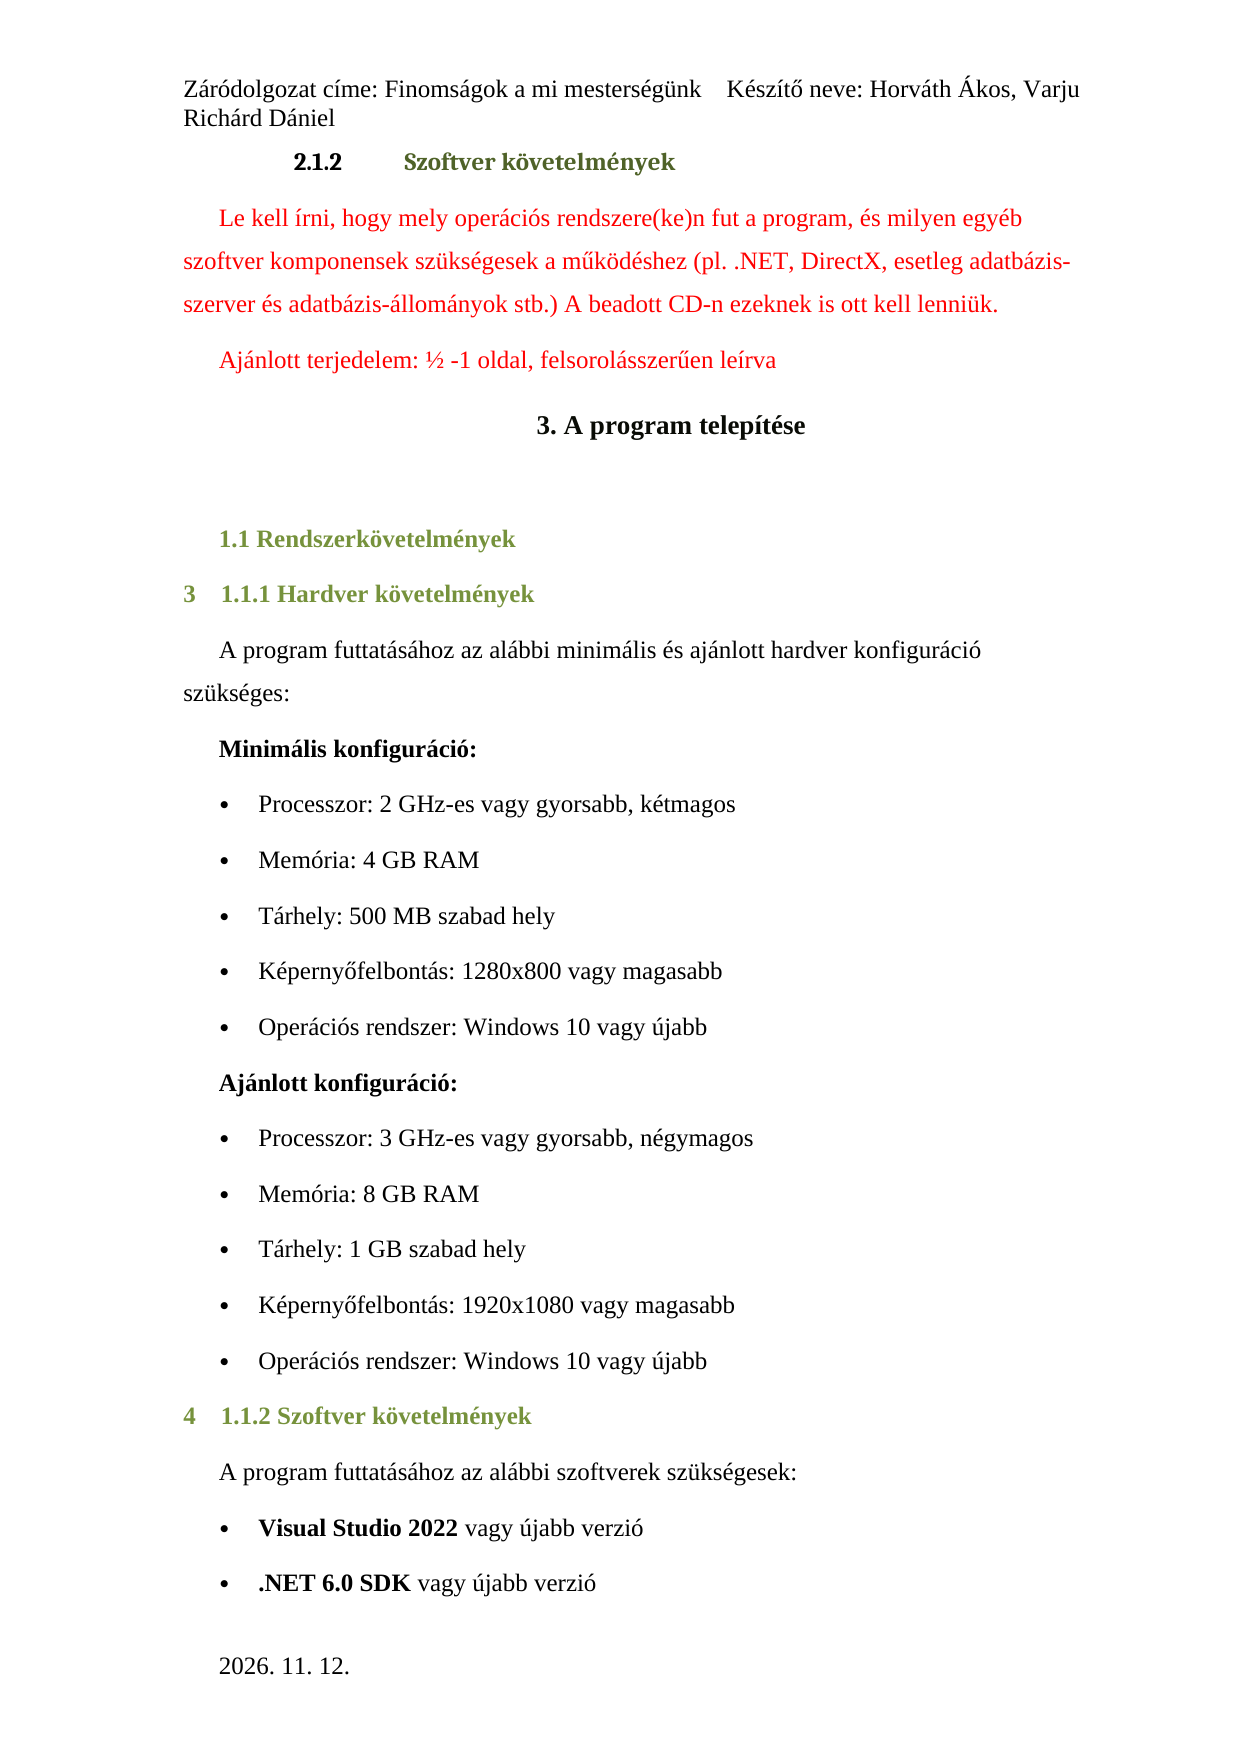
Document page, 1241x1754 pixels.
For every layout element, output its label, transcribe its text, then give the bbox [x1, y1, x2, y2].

text Ajánlott terjedelem: ½ -1 oldal, felsorolásszerűen leírva [183, 345, 1092, 374]
list Tárhely: 500 MB szabad hely [221, 901, 1092, 929]
subtitle 3. A program telepítése [243, 409, 1092, 440]
list Memória: 4 GB RAM [221, 845, 1092, 874]
list 1.1.1 Hardver követelmények [183, 579, 1092, 608]
list Képernyőfelbontás: 1280x800 vagy magasabb [221, 956, 1092, 985]
text Minimális konfiguráció: [183, 734, 1092, 763]
list .NET 6.0 SDK vagy újabb verzió [221, 1568, 1092, 1597]
text A program futtatásához az alábbi szoftverek szükségesek:​ [183, 1457, 1092, 1486]
list Memória: 8 GB RAM [221, 1179, 1092, 1208]
text Le kell írni, hogy mely operációs rendszere(ke)n fut a program, és milyen egyéb szoftver komponensek szükségesek a működéshez (pl. .NET, DirectX, esetleg adatbázis-szerver és adatbázis-állományok stb.) A beadott CD-n ezeknek is ott kell lenniük. [183, 203, 1092, 318]
text A program futtatásához az alábbi minimális és ajánlott hardver konfiguráció szükséges:​ [183, 635, 1092, 707]
list Operációs rendszer: Windows 10 vagy újabb​ [221, 1346, 1092, 1374]
list 1.1.2 Szoftver követelmények [183, 1401, 1092, 1430]
list Processzor: 3 GHz-es vagy gyorsabb, négymagos [221, 1123, 1092, 1152]
list Visual Studio 2022 vagy újabb verzió [221, 1513, 1092, 1541]
list Tárhely: 1 GB szabad hely [221, 1234, 1092, 1263]
text Ajánlott konfiguráció: [183, 1068, 1092, 1096]
subtitle Szoftver követelmények [258, 148, 1092, 176]
list Operációs rendszer: Windows 10 vagy újabb​ [221, 1012, 1092, 1041]
text 1.1 Rendszerkövetelmények [183, 524, 1092, 553]
list Képernyőfelbontás: 1920x1080 vagy magasabb [221, 1290, 1092, 1319]
list Processzor: 2 GHz-es vagy gyorsabb, kétmagos [221, 789, 1092, 818]
